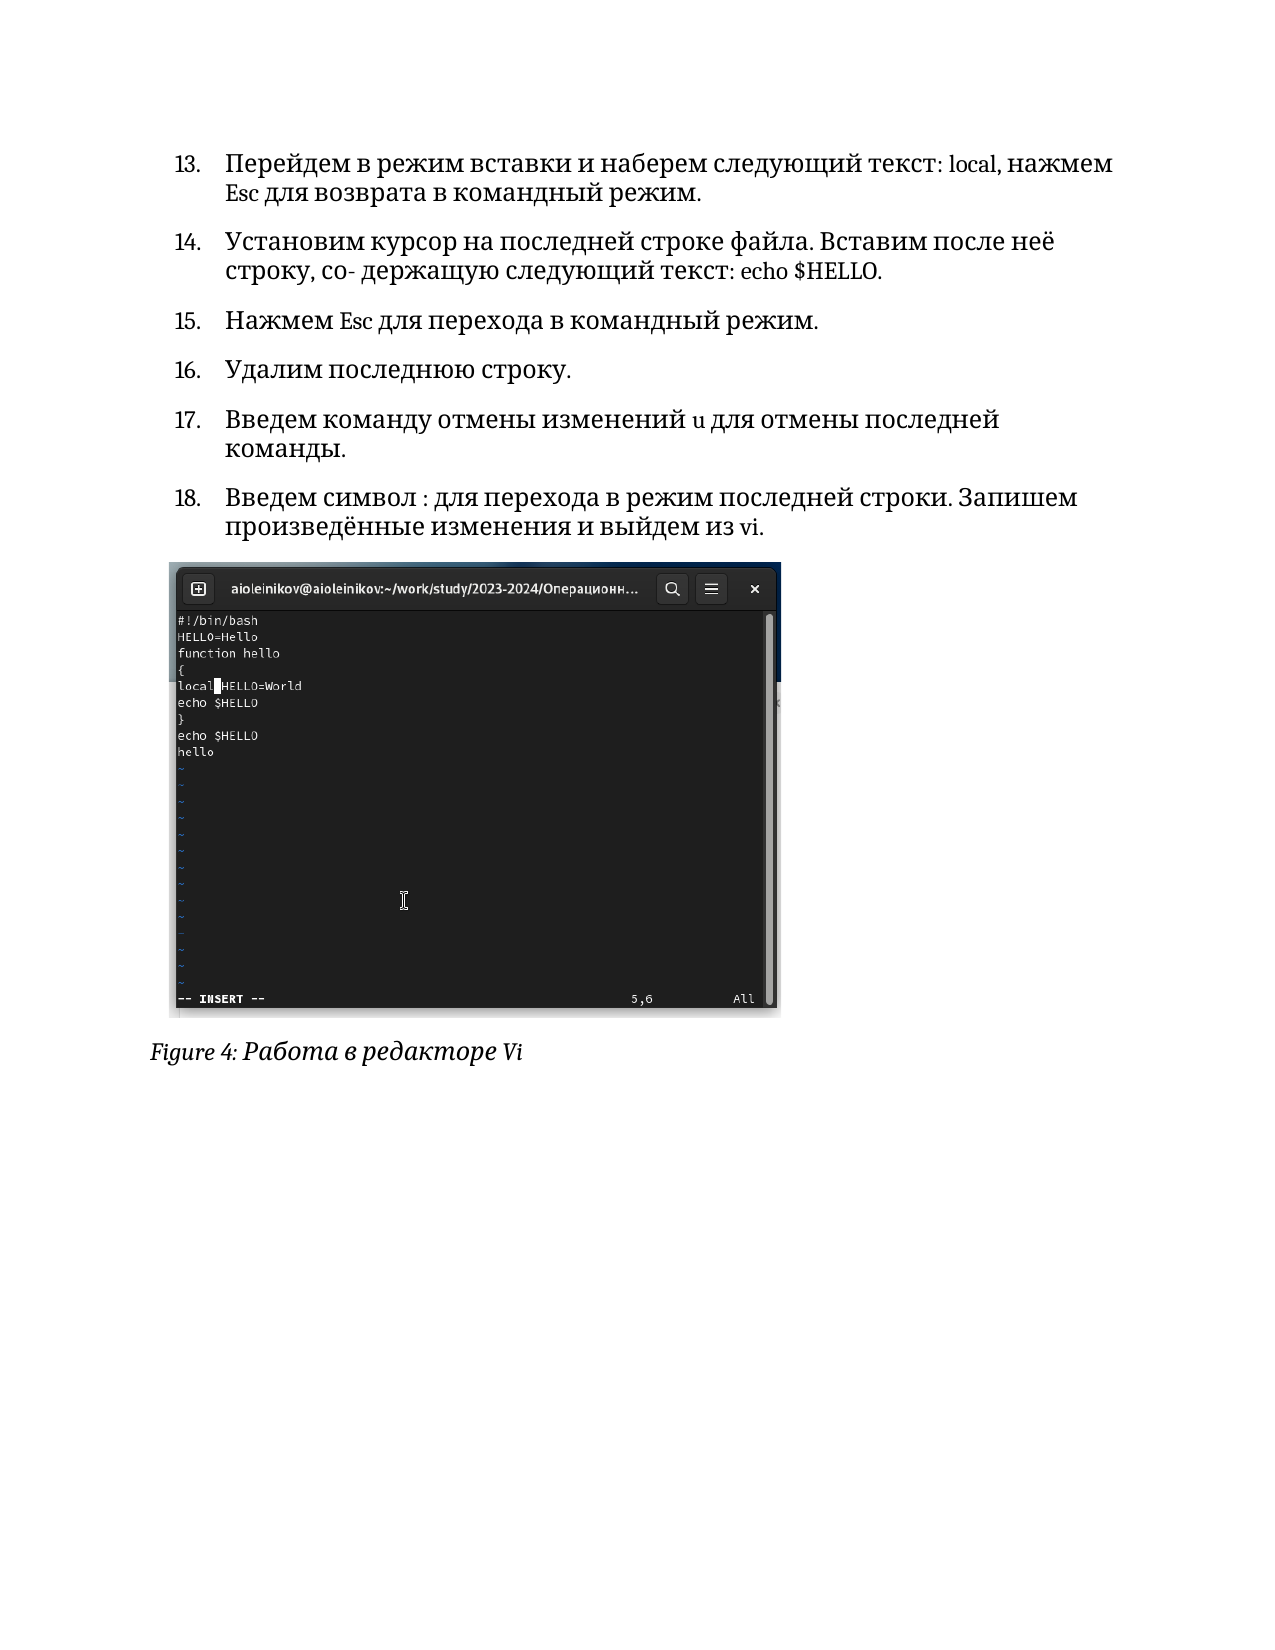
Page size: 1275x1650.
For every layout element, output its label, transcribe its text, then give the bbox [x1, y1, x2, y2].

list Удалим последнюю строку. [175, 356, 1125, 385]
list Установим курсор на последней строке файла. Вставим после неё строку, со- держащую следующий текст: echo $HELLO. [175, 228, 1125, 286]
text Figure 4: Работа в редакторе Vi [150, 1038, 1125, 1067]
list Введем символ : для перехода в режим последней строки. Запишем произведённые изменения и выйдем из vi. [175, 484, 1125, 542]
list Введем команду отмены изменений u для отмены последней команды. [175, 406, 1125, 463]
list Перейдем в режим вставки и наберем следующий текст: local, нажмем Esc для возврата в командный режим. [175, 150, 1125, 207]
list Нажмем Esc для перехода в командный режим. [175, 307, 1125, 335]
picture [168, 562, 782, 1018]
